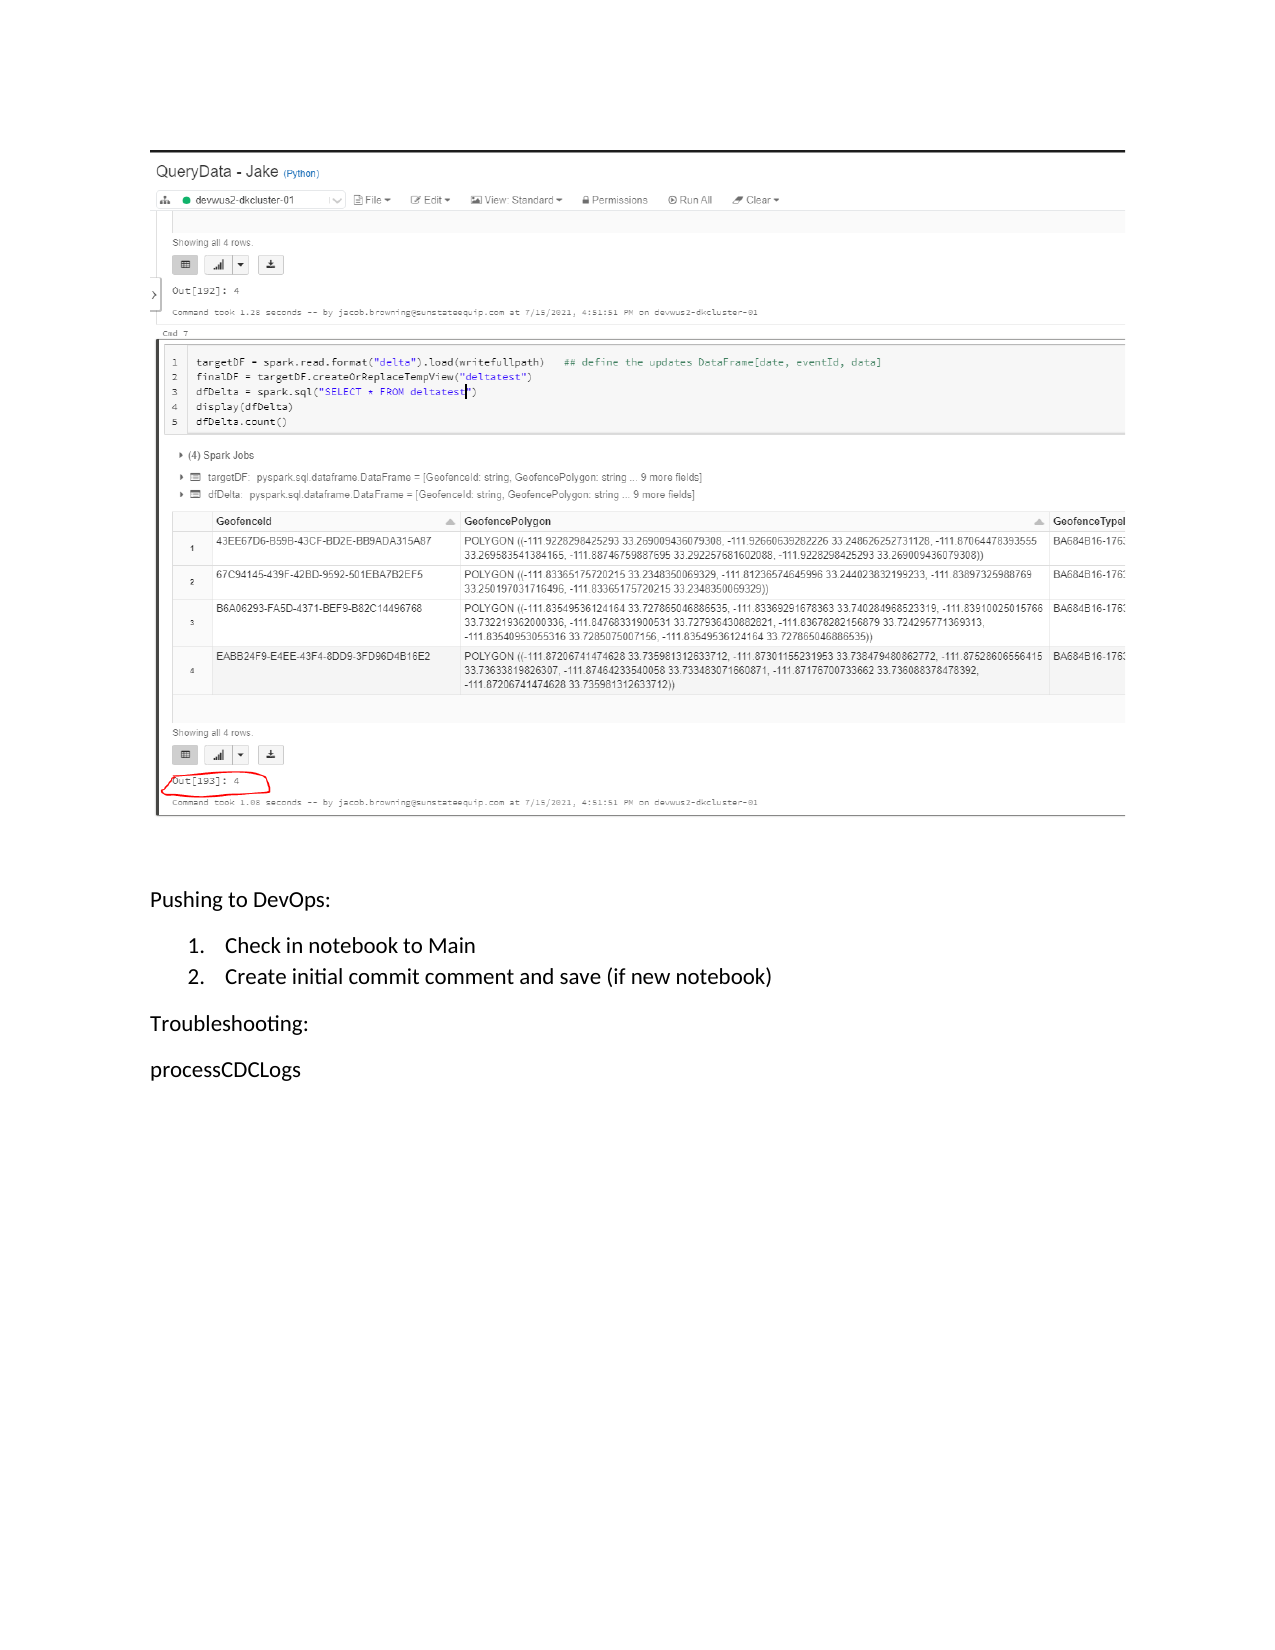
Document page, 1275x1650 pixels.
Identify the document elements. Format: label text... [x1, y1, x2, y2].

picture [150, 150, 1125, 819]
text processCDCLogs [150, 1056, 1125, 1084]
text Troubleshooting: [150, 1009, 1125, 1037]
text Pushing to DevOps: [150, 885, 1125, 913]
list Create initial commit comment and save (if new notebook) [187, 962, 1125, 990]
list Check in notebook to Main [187, 932, 1125, 960]
